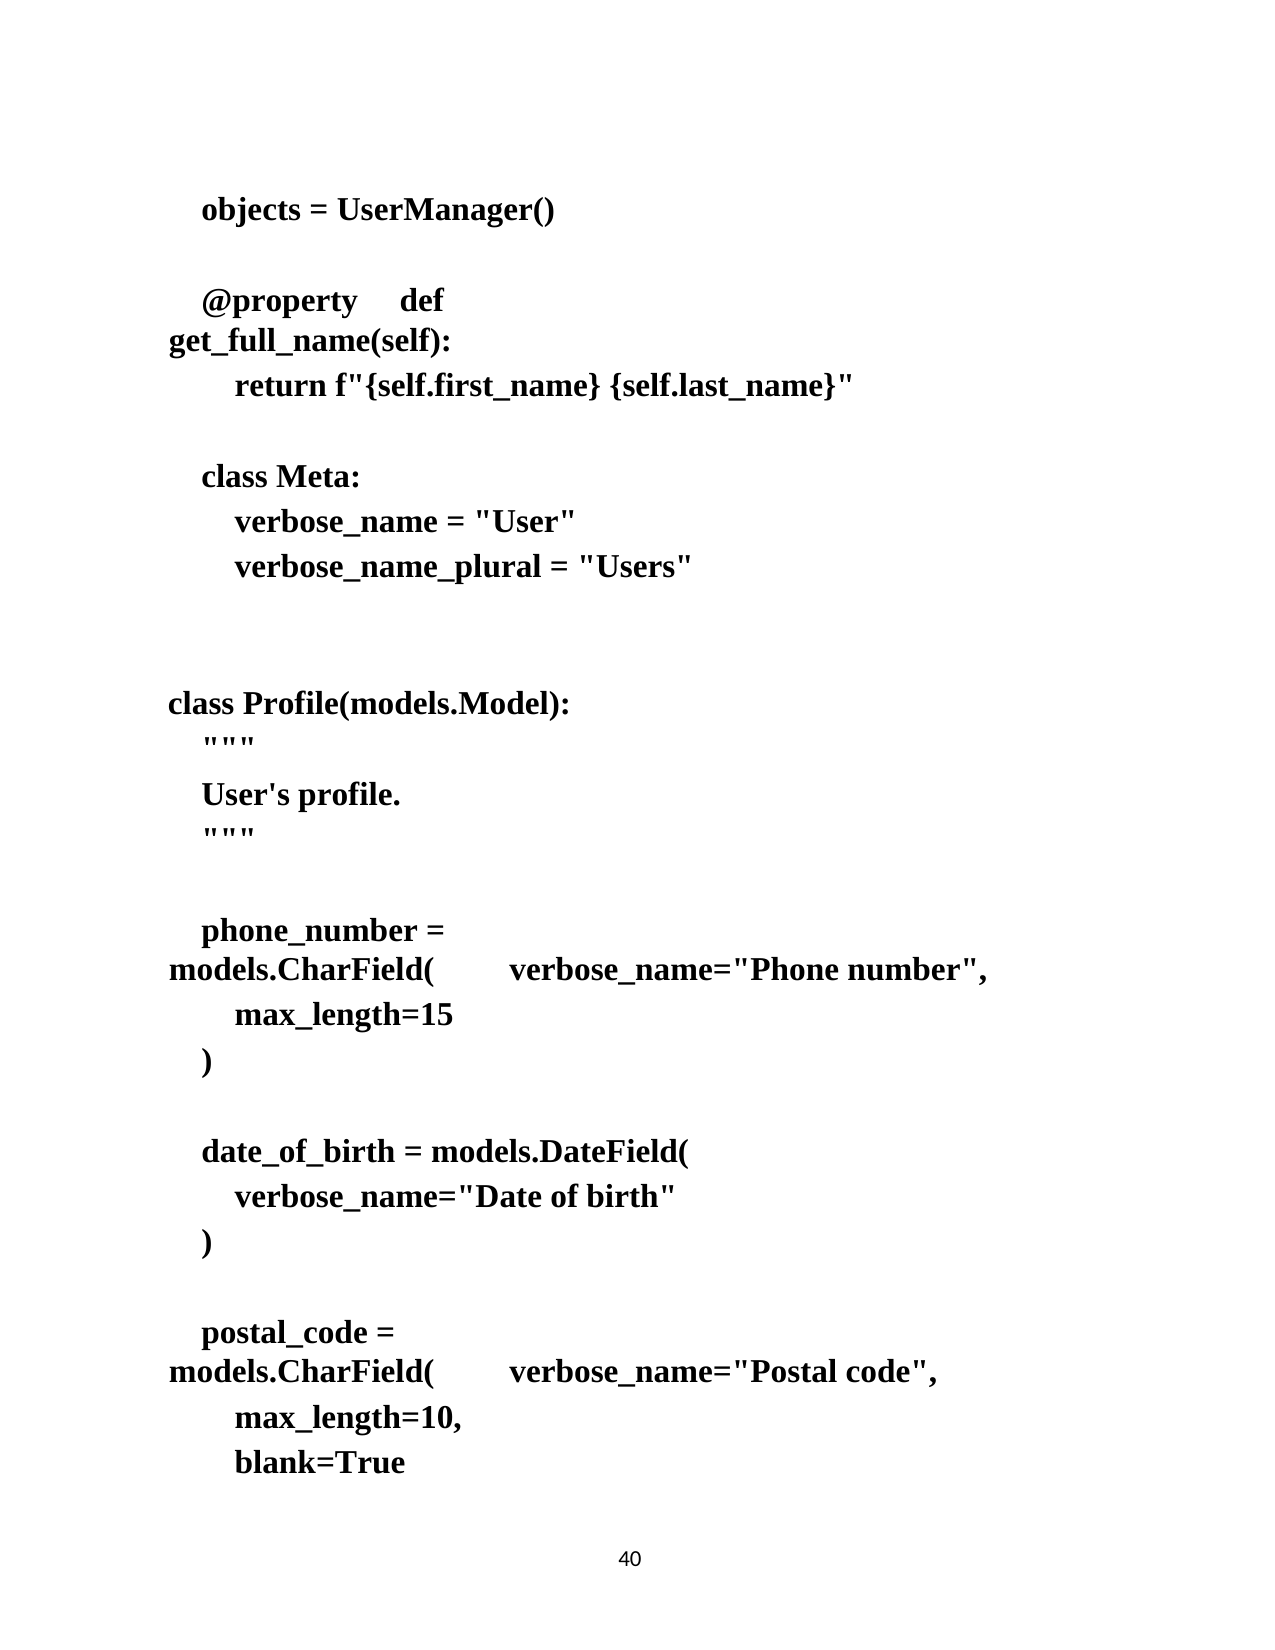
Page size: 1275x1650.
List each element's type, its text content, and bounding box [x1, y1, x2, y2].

text verbose_name="Date of birth" [168, 1176, 1212, 1214]
text return f"{self.first_name} {self.last_name}" [168, 365, 1212, 403]
text blank=True [168, 1442, 1212, 1480]
text class Meta: [168, 456, 1212, 495]
text ) [168, 1221, 1212, 1259]
text max_length=15 [168, 995, 1212, 1033]
text date_of_birth = models.DateField( [168, 1131, 1212, 1169]
text max_length=10, [168, 1397, 1212, 1435]
text ) [168, 1040, 1212, 1078]
text @property def get_full_name(self): [168, 280, 538, 358]
text postal_code = models.CharField( verbose_name="Postal code", [168, 1312, 1007, 1390]
text class Profile(models.Model): [168, 683, 1212, 722]
text verbose_name_plural = "Users" [168, 547, 1212, 585]
text """ [168, 729, 1212, 767]
text """ [168, 819, 1212, 857]
text User's profile. [168, 774, 1212, 812]
text objects = UserManager() [168, 189, 1212, 228]
text verbose_name = "User" [168, 502, 1212, 540]
text phone_number = models.CharField( verbose_name="Phone number", [168, 910, 1059, 988]
